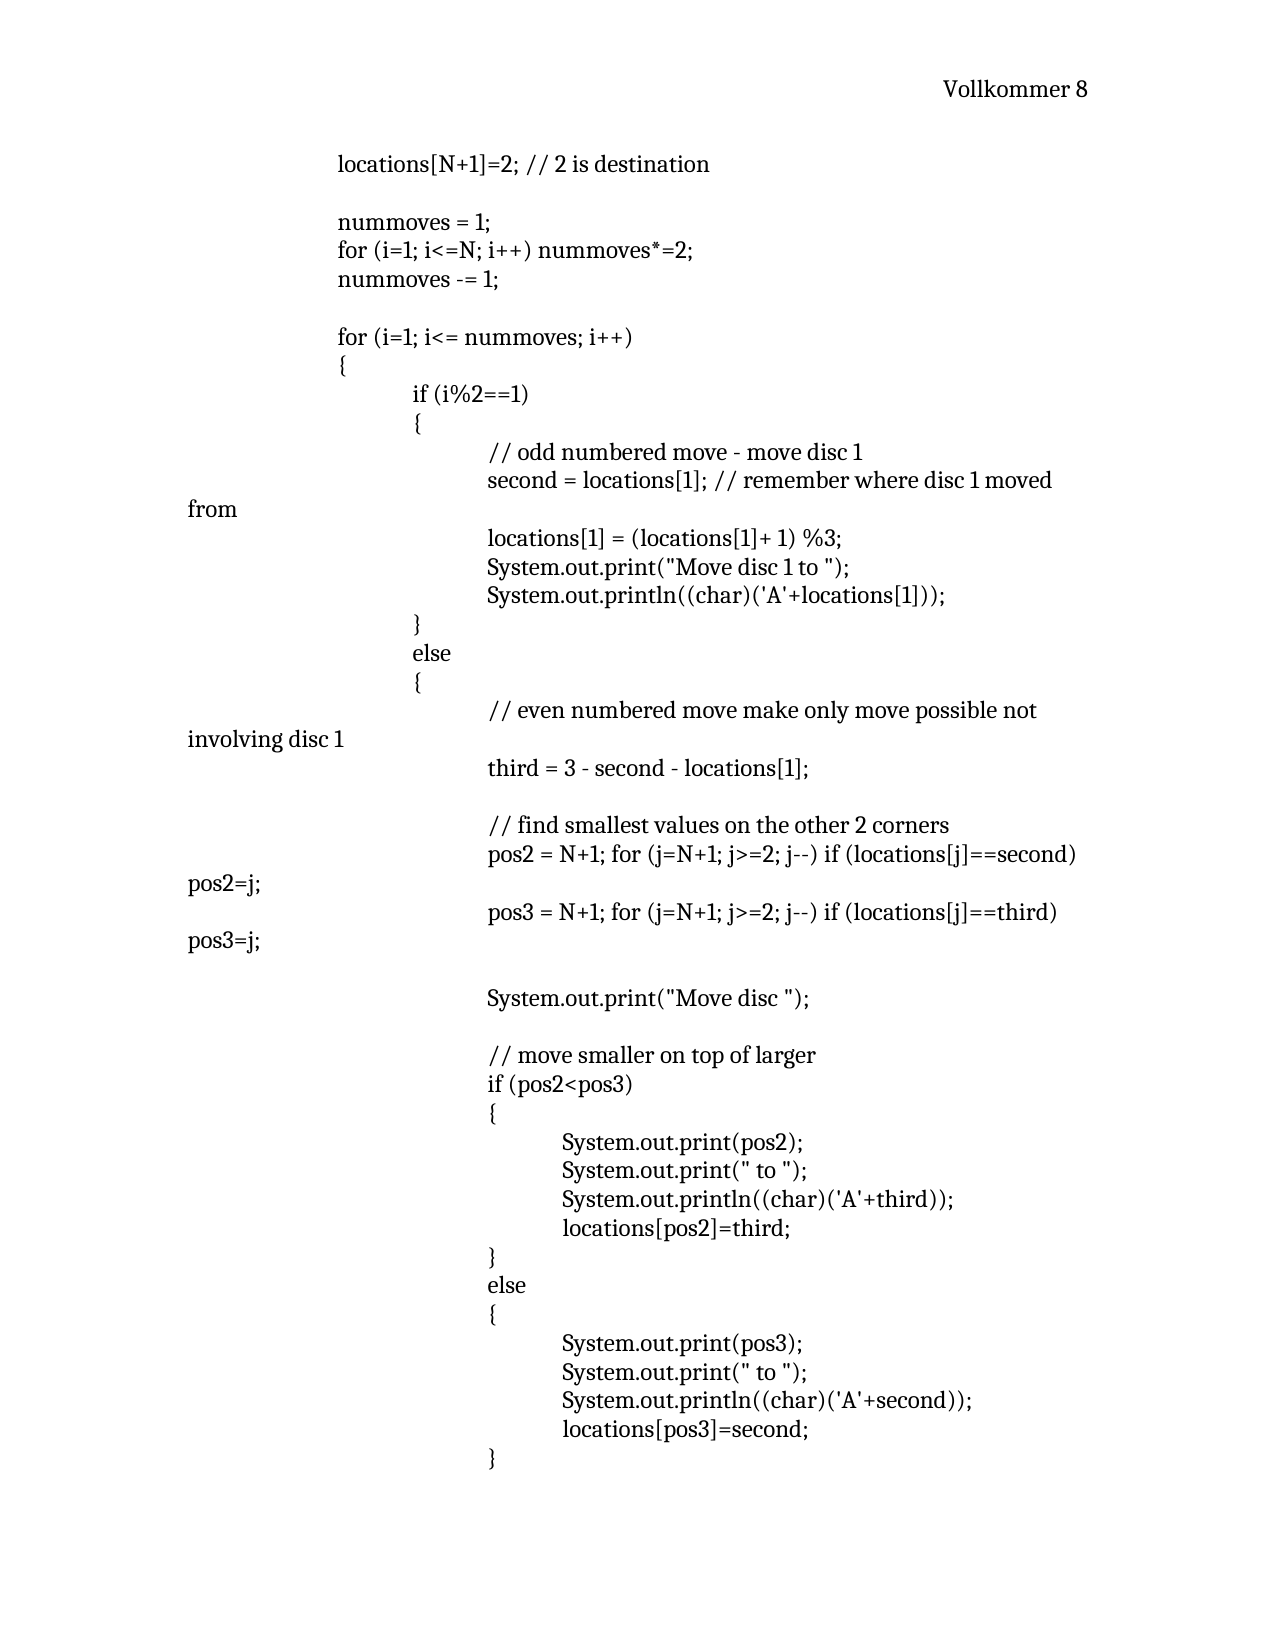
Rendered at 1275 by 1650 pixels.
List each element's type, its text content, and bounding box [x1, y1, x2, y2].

text System.out.print(" to "); [187, 1357, 1087, 1386]
text { [187, 409, 1087, 437]
text { [187, 667, 1087, 696]
text System.out.print("Move disc "); [187, 984, 1087, 1012]
text pos3 = N+1; for (j=N+1; j>=2; j--) if (locations[j]==third) pos3=j; [187, 897, 1087, 955]
text System.out.print(pos3); [187, 1329, 1087, 1357]
text } [187, 1444, 1087, 1472]
text System.out.println((char)('A'+locations[1])); [187, 581, 1087, 610]
text for (i=1; i<= nummoves; i++) [187, 322, 1087, 351]
text if (pos2<pos3) [187, 1070, 1087, 1099]
text for (i=1; i<=N; i++) nummoves*=2; [187, 236, 1087, 265]
text if (i%2==1) [187, 380, 1087, 409]
text System.out.print(" to "); [187, 1156, 1087, 1185]
text locations[1] = (locations[1]+ 1) %3; [187, 524, 1087, 552]
text // odd numbered move - move disc 1 [187, 437, 1087, 466]
text else [187, 639, 1087, 667]
text System.out.println((char)('A'+second)); [187, 1386, 1087, 1415]
text pos2 = N+1; for (j=N+1; j>=2; j--) if (locations[j]==second) pos2=j; [187, 840, 1087, 897]
text System.out.print("Move disc 1 to "); [187, 552, 1087, 581]
text locations[pos2]=third; [187, 1214, 1087, 1242]
text nummoves -= 1; [187, 265, 1087, 294]
text locations[N+1]=2; // 2 is destination [187, 150, 1087, 179]
text // even numbered move make only move possible not involving disc 1 [187, 696, 1087, 754]
text } [187, 1242, 1087, 1271]
text System.out.print(pos2); [187, 1127, 1087, 1156]
text { [187, 351, 1087, 380]
text { [187, 1300, 1087, 1329]
text // find smallest values on the other 2 corners [187, 811, 1087, 840]
text System.out.println((char)('A'+third)); [187, 1185, 1087, 1214]
text { [187, 1099, 1087, 1127]
text // move smaller on top of larger [187, 1041, 1087, 1070]
text locations[pos3]=second; [187, 1415, 1087, 1444]
text second = locations[1]; // remember where disc 1 moved from [187, 466, 1087, 524]
text third = 3 - second - locations[1]; [187, 754, 1087, 782]
text } [187, 610, 1087, 639]
text else [187, 1271, 1087, 1300]
text nummoves = 1; [187, 207, 1087, 236]
